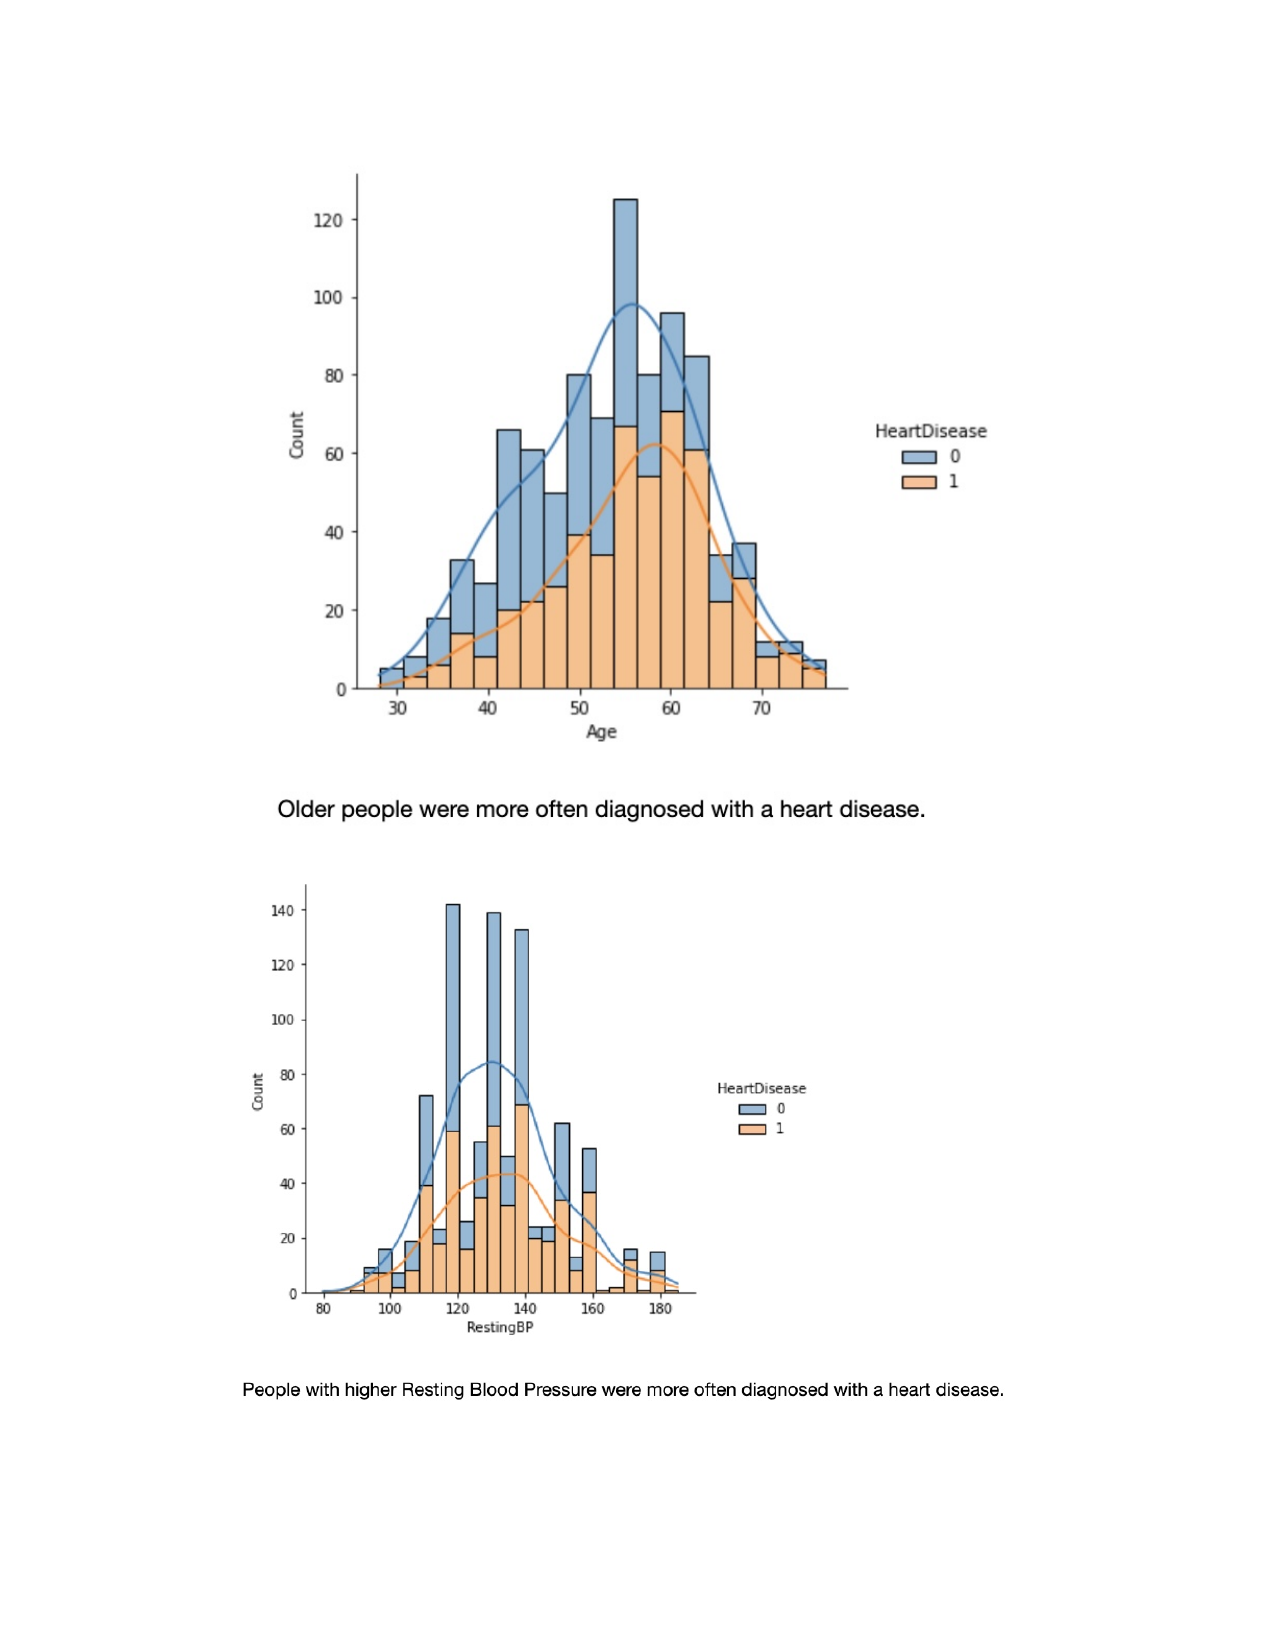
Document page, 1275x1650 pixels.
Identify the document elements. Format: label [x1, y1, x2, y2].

picture [229, 870, 1046, 1417]
picture [257, 150, 1018, 840]
